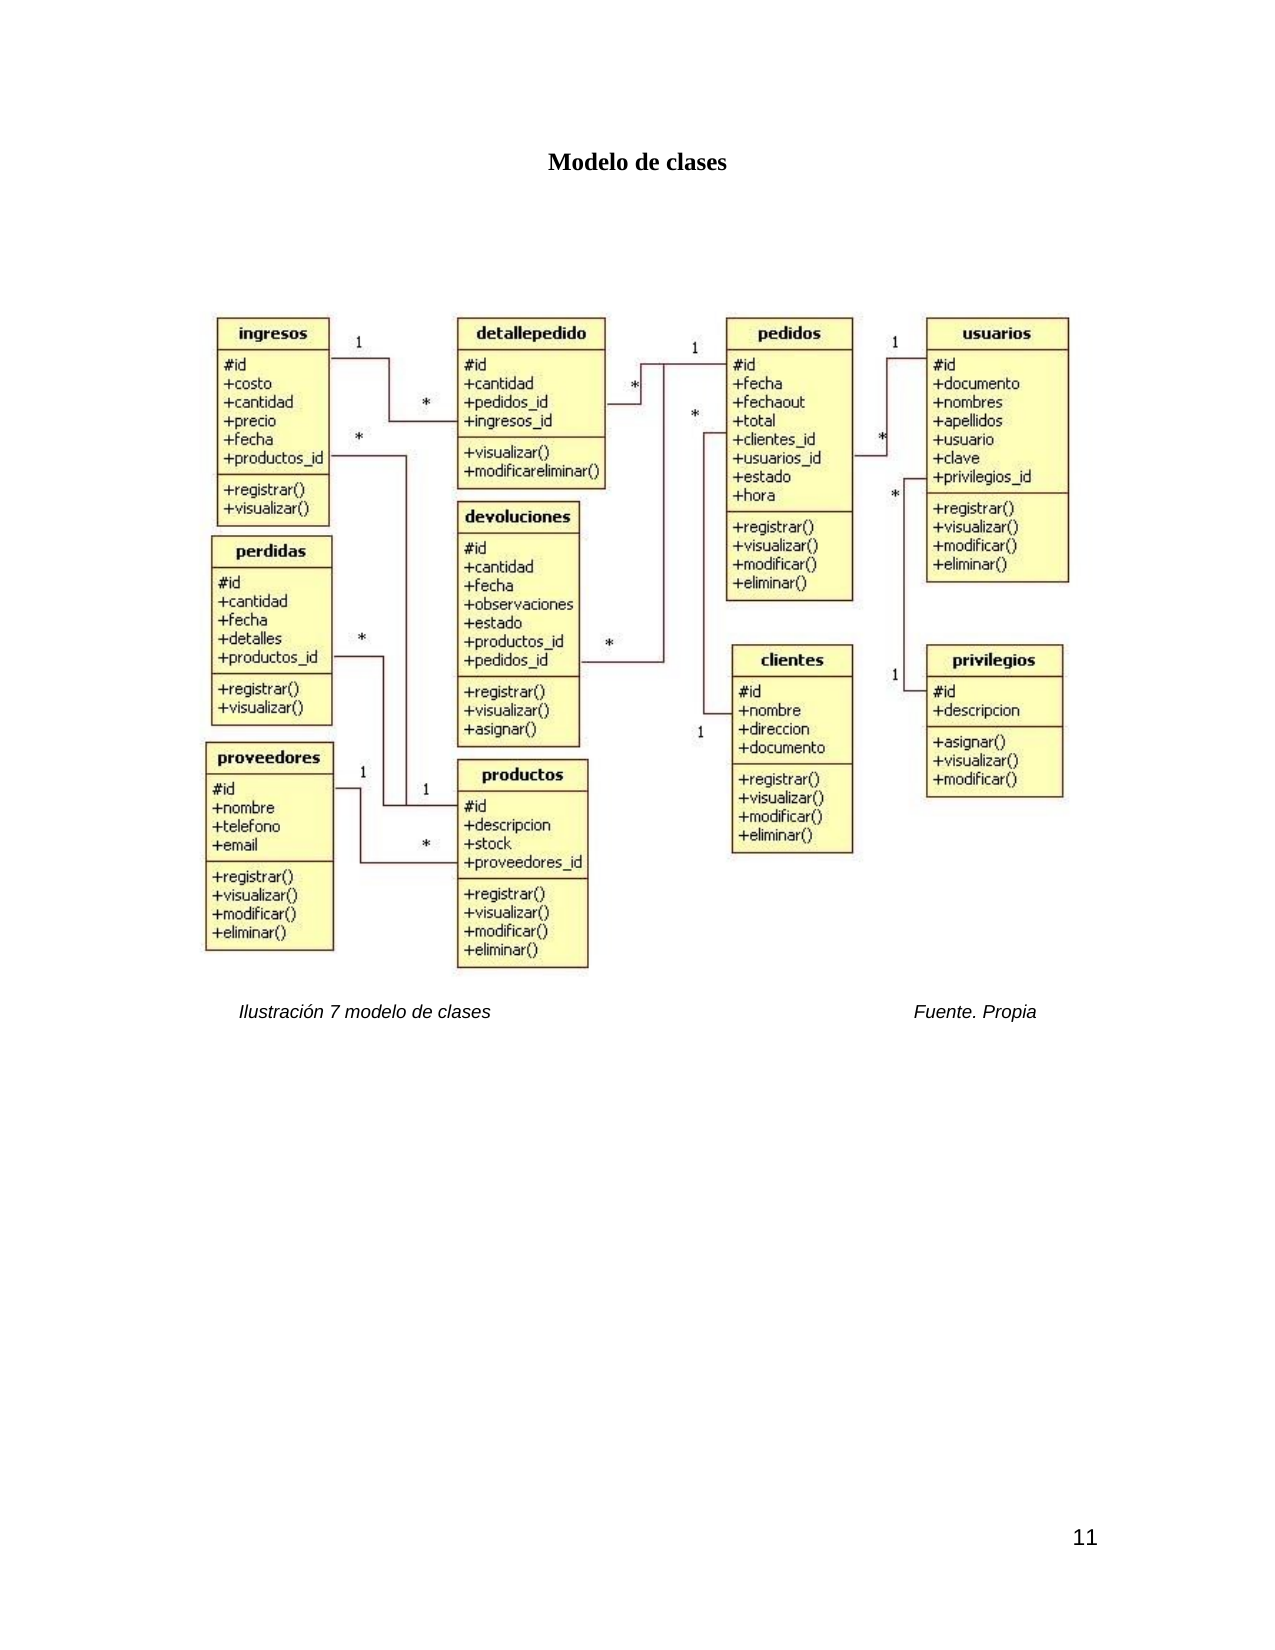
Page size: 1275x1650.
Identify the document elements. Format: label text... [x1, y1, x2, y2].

text 11 [1072, 1523, 1188, 1550]
text Ilustración 7 modelo de clases Fuente. Propia [238, 1001, 1188, 1022]
text Modelo de clases [548, 147, 1188, 176]
picture [177, 290, 1098, 997]
